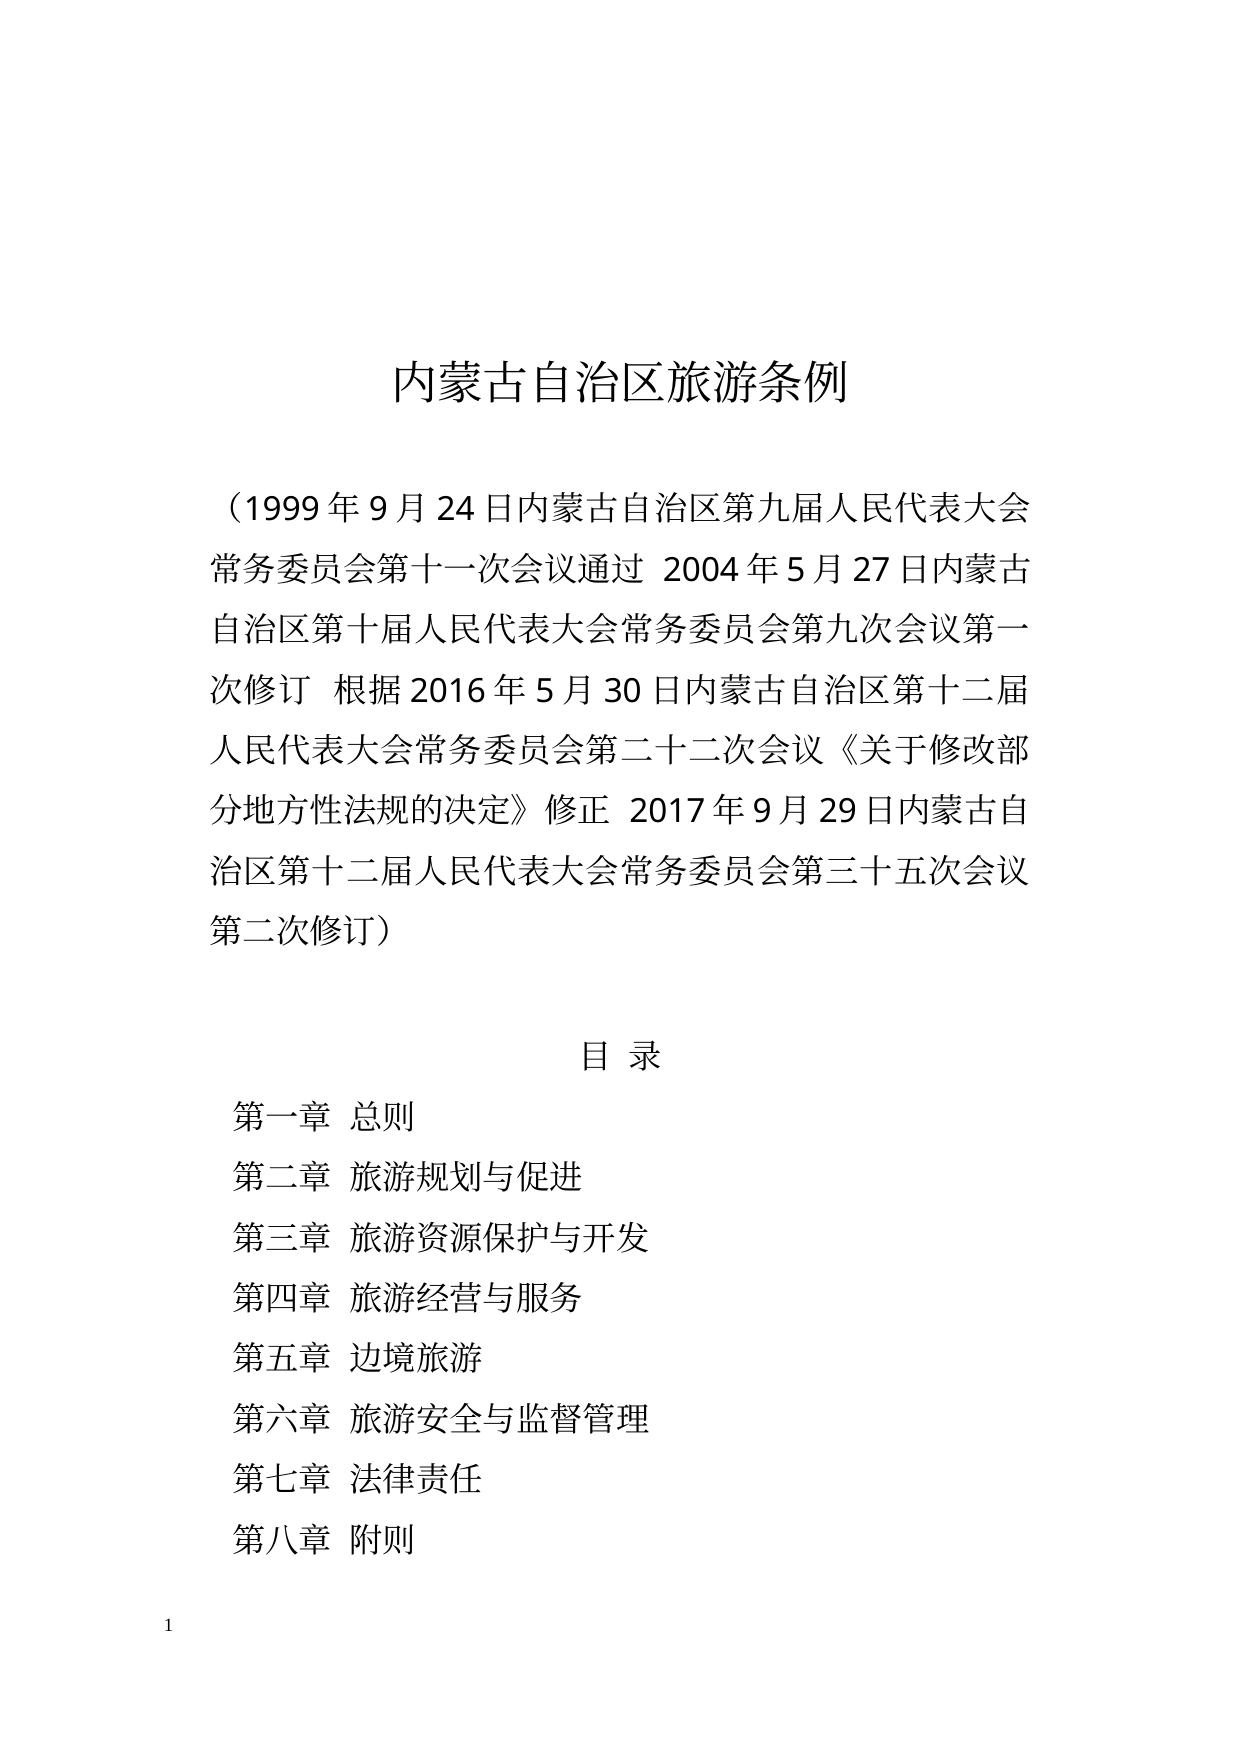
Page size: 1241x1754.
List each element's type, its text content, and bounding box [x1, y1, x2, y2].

text 第三章 旅游资源保护与开发 [165, 1202, 1075, 1262]
text 第一章 总则 [165, 1081, 1075, 1141]
text 第五章 边境旅游 [165, 1322, 1075, 1383]
text 第二章 旅游规划与促进 [165, 1141, 1075, 1202]
text 第八章 附则 [165, 1504, 1075, 1564]
text 第四章 旅游经营与服务 [165, 1262, 1075, 1322]
text 内蒙古自治区旅游条例 [165, 349, 1075, 412]
text （1999年9月24日内蒙古自治区第九届人民代表大会常务委员会第十一次会议通过 2004年5月27日内蒙古自治区第十届人民代表大会常务委员会第九次会议第一次修订 根据2016年5月30日内蒙古自治区第十二届人民代表大会常务委员会第二十二次会议《关于修改部分地方性法规的决定》修正 2017年9月29日内蒙古自治区第十二届人民代表大会常务委员会第三十五次会议第二次修订） [209, 472, 1031, 956]
text 第六章 旅游安全与监督管理 [165, 1383, 1075, 1443]
text 目 录 [165, 1018, 1075, 1081]
text 第七章 法律责任 [165, 1443, 1075, 1504]
